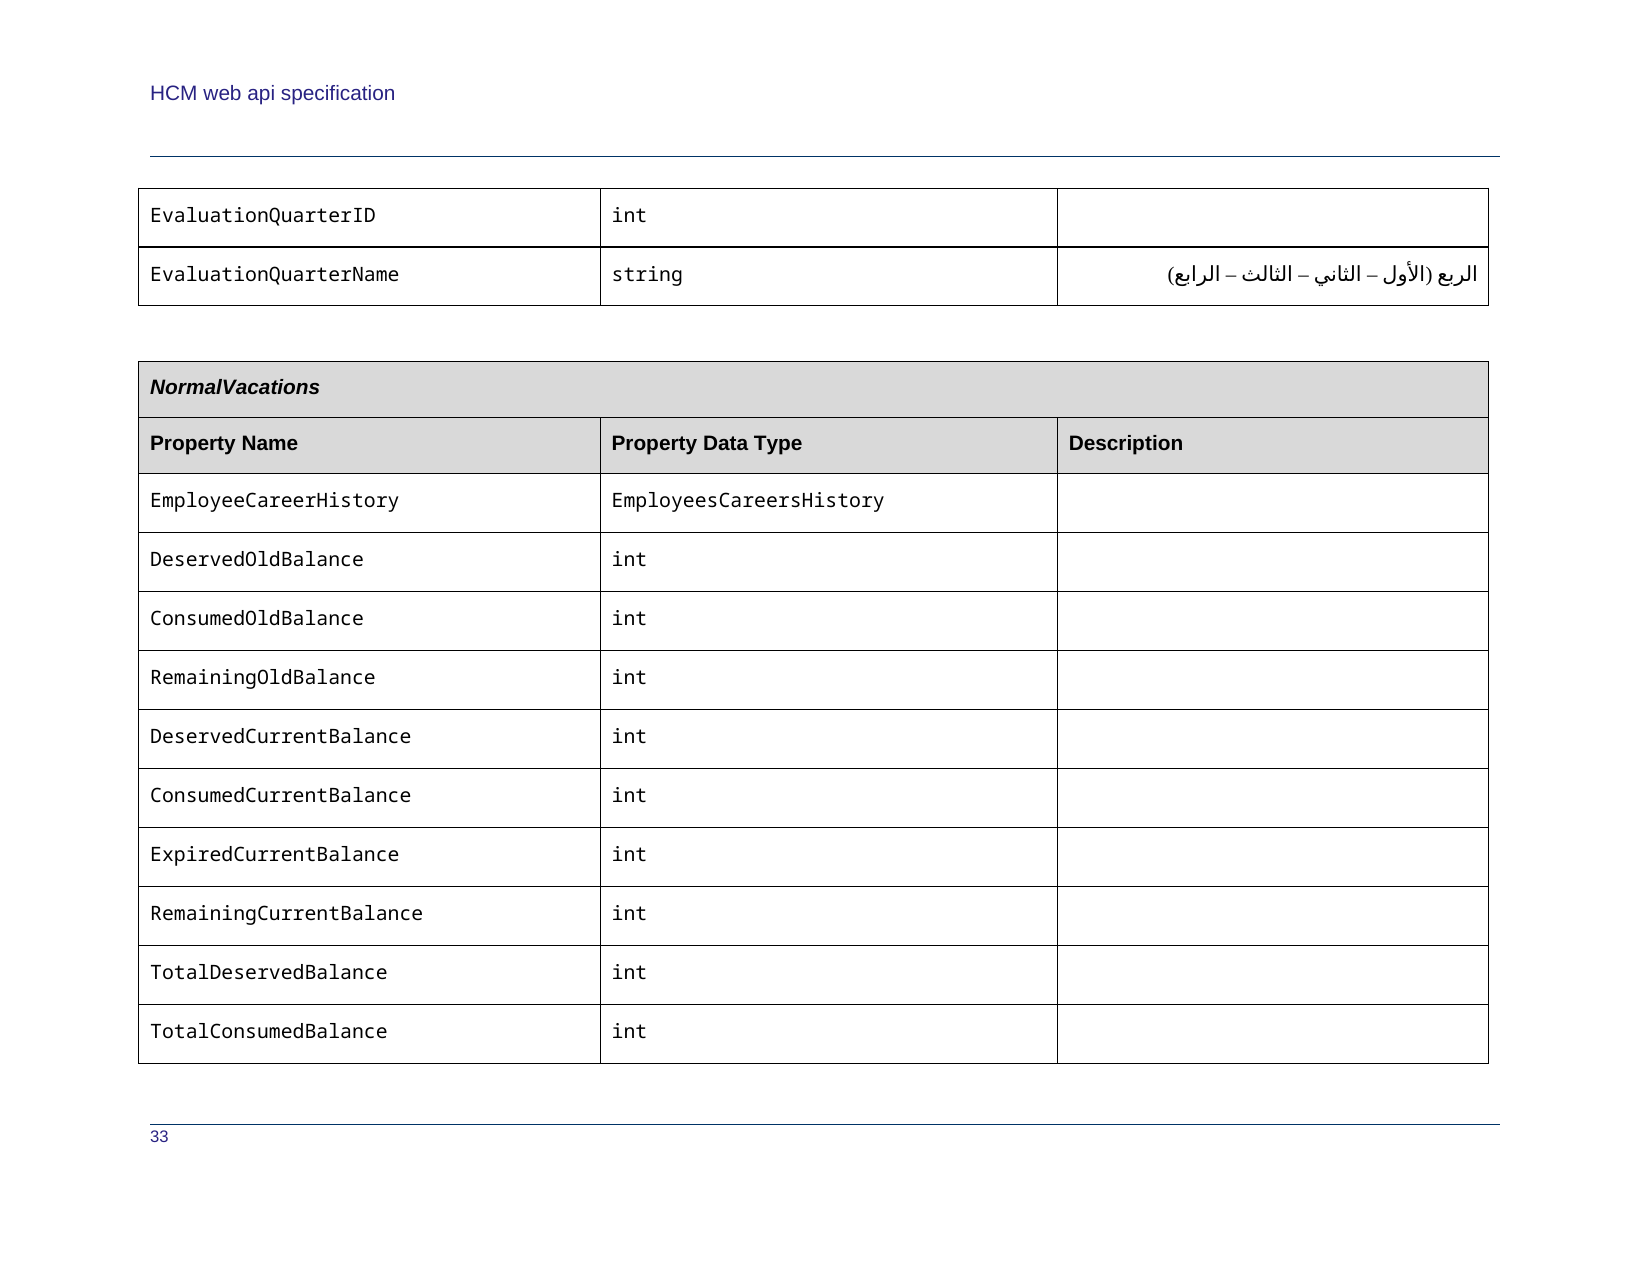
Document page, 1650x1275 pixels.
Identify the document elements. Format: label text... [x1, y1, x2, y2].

table_cell [1058, 828, 1488, 886]
table_cell [1058, 887, 1488, 945]
table_cell int [601, 1005, 1057, 1063]
table_cell EvaluationQuarterID [139, 189, 600, 246]
table_cell [1058, 189, 1488, 246]
table_cell DeservedCurrentBalance [139, 710, 600, 768]
table_cell int [601, 710, 1057, 768]
table_cell int [601, 189, 1057, 246]
table_cell [1058, 946, 1488, 1004]
table_cell int [601, 828, 1057, 886]
table_cell ExpiredCurrentBalance [139, 828, 600, 886]
table_cell Description [1058, 418, 1488, 473]
table_cell int [601, 769, 1057, 827]
table_cell EvaluationQuarterName [139, 248, 600, 305]
table_header NormalVacations [139, 362, 1488, 417]
table_cell int [601, 533, 1057, 591]
table_cell Property Data Type [601, 418, 1057, 473]
table_cell EmployeesCareersHistory [601, 474, 1057, 532]
table_cell [1058, 710, 1488, 768]
table_cell int [601, 592, 1057, 650]
table_cell [1058, 651, 1488, 709]
table_cell string [601, 248, 1057, 305]
table_cell int [601, 887, 1057, 945]
table_cell EmployeeCareerHistory [139, 474, 600, 532]
table_cell RemainingOldBalance [139, 651, 600, 709]
table_cell [1058, 592, 1488, 650]
table_cell DeservedOldBalance [139, 533, 600, 591]
table_cell TotalDeservedBalance [139, 946, 600, 1004]
table_cell TotalConsumedBalance [139, 1005, 600, 1063]
table_cell [1058, 533, 1488, 591]
table_cell int [601, 946, 1057, 1004]
table_cell Property Name [139, 418, 600, 473]
table_cell ConsumedOldBalance [139, 592, 600, 650]
table_cell [1058, 474, 1488, 532]
table_cell ConsumedCurrentBalance [139, 769, 600, 827]
table_cell [1058, 1005, 1488, 1063]
table_cell الربع (الأول – الثاني – الثالث – الرابع) [1058, 248, 1488, 305]
table_cell RemainingCurrentBalance [139, 887, 600, 945]
table_cell int [601, 651, 1057, 709]
table_cell [1058, 769, 1488, 827]
